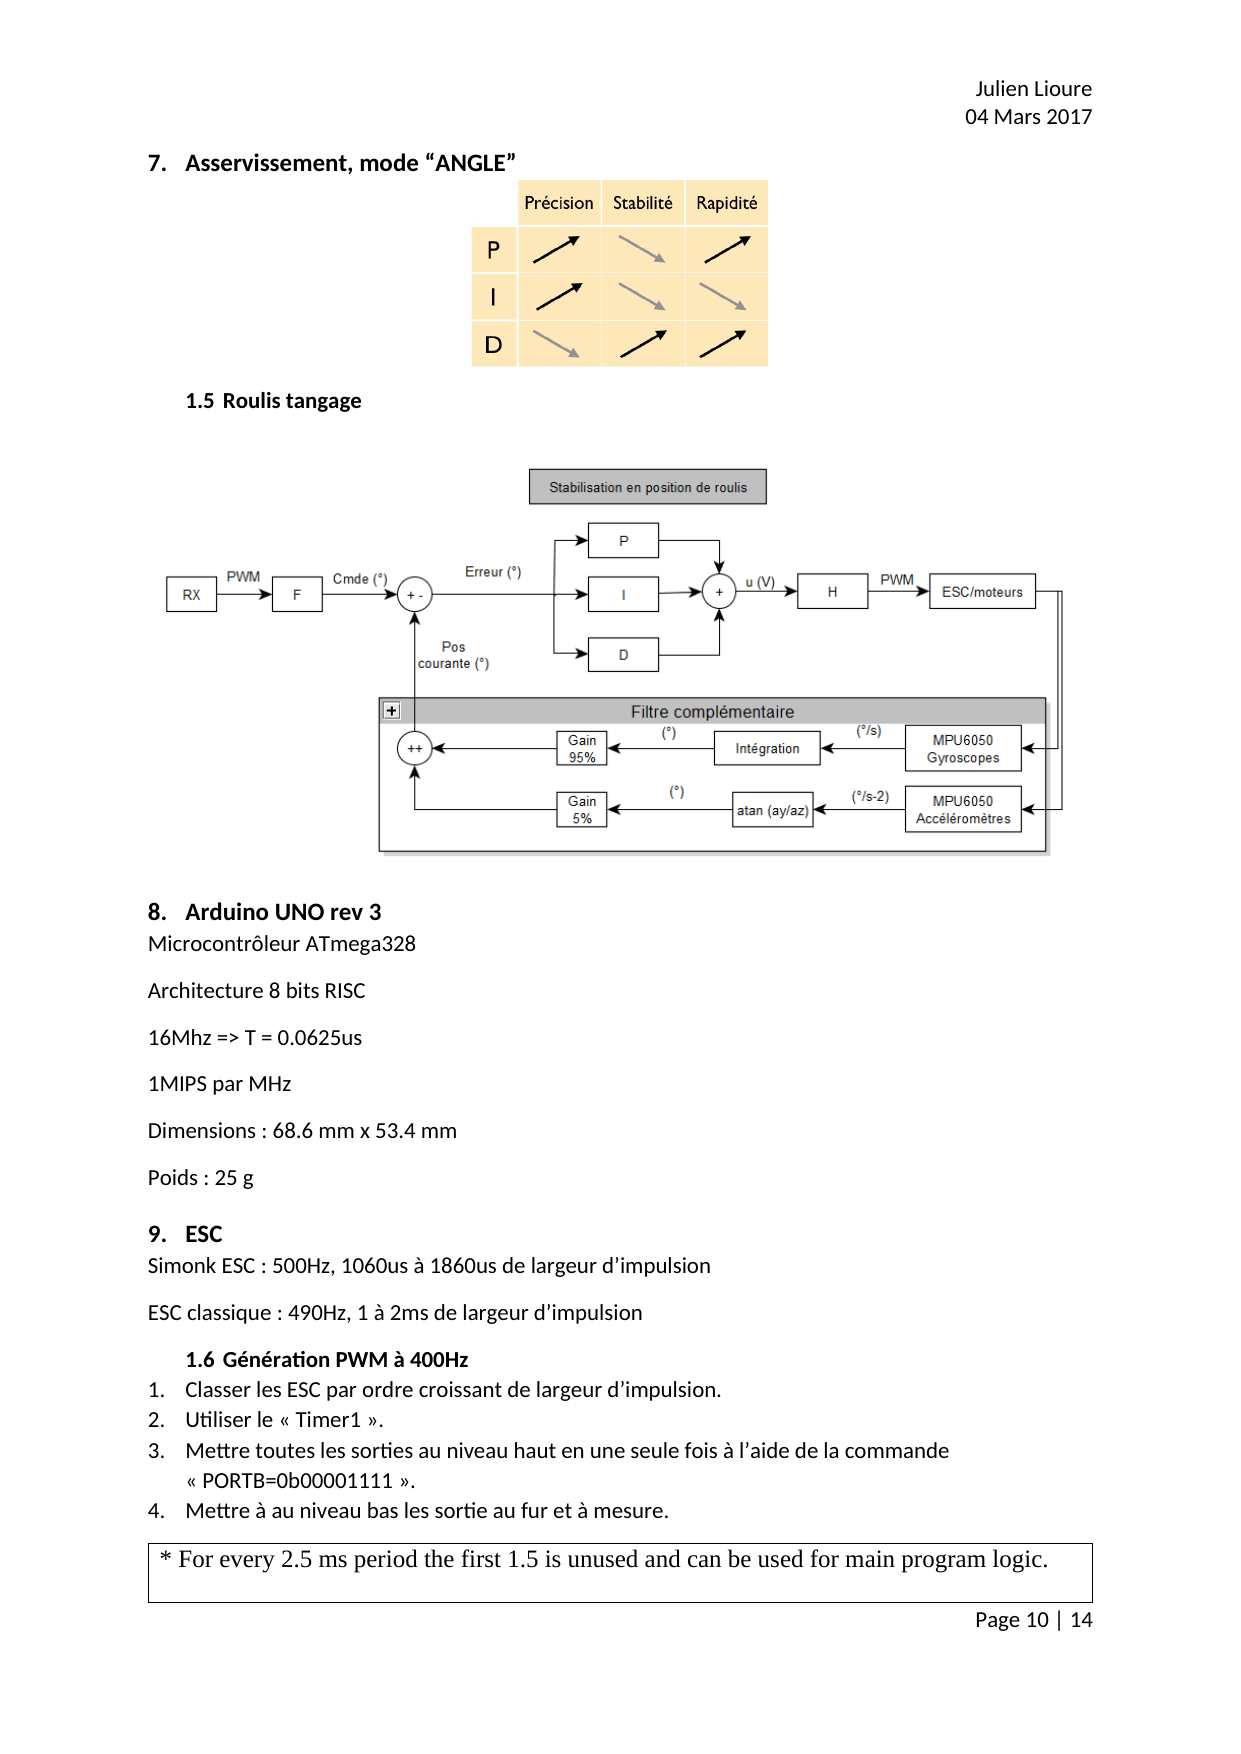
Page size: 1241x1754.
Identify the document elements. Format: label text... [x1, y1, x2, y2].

list Mettre à au niveau bas les sortie au fur et à mesure. [148, 1496, 1093, 1524]
text Dimensions : 68.6 mm x 53.4 mm [148, 1116, 1093, 1144]
list Utiliser le « Timer1 ». [148, 1406, 1093, 1434]
list Mettre toutes les sorties au niveau haut en une seule fois à l’aide de la commande « PORTB=0b00001111 ». [148, 1436, 1093, 1494]
subtitle Arduino UNO rev 3 [148, 896, 1093, 927]
text 1MIPS par MHz [148, 1069, 1093, 1098]
picture [471, 180, 769, 367]
text Simonk ESC : 500Hz, 1060us à 1860us de largeur d’impulsion [148, 1251, 1093, 1279]
picture [147, 416, 1093, 869]
list Classer les ESC par ordre croissant de largeur d’impulsion. [148, 1375, 1093, 1403]
text ESC classique : 490Hz, 1 à 2ms de largeur d’impulsion [148, 1298, 1093, 1326]
text Architecture 8 bits RISC [148, 976, 1093, 1004]
subtitle ESC [148, 1218, 1093, 1249]
text 16Mhz => T = 0.0625us [148, 1023, 1093, 1051]
subtitle Asservissement, mode “ANGLE” [148, 148, 1093, 178]
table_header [149, 1544, 1092, 1602]
subtitle Roulis tangage [185, 386, 1093, 414]
text Microcontrôleur ATmega328 [148, 929, 1093, 957]
text Poids : 25 g [148, 1163, 1093, 1191]
subtitle Génération PWM à 400Hz [185, 1345, 1093, 1373]
